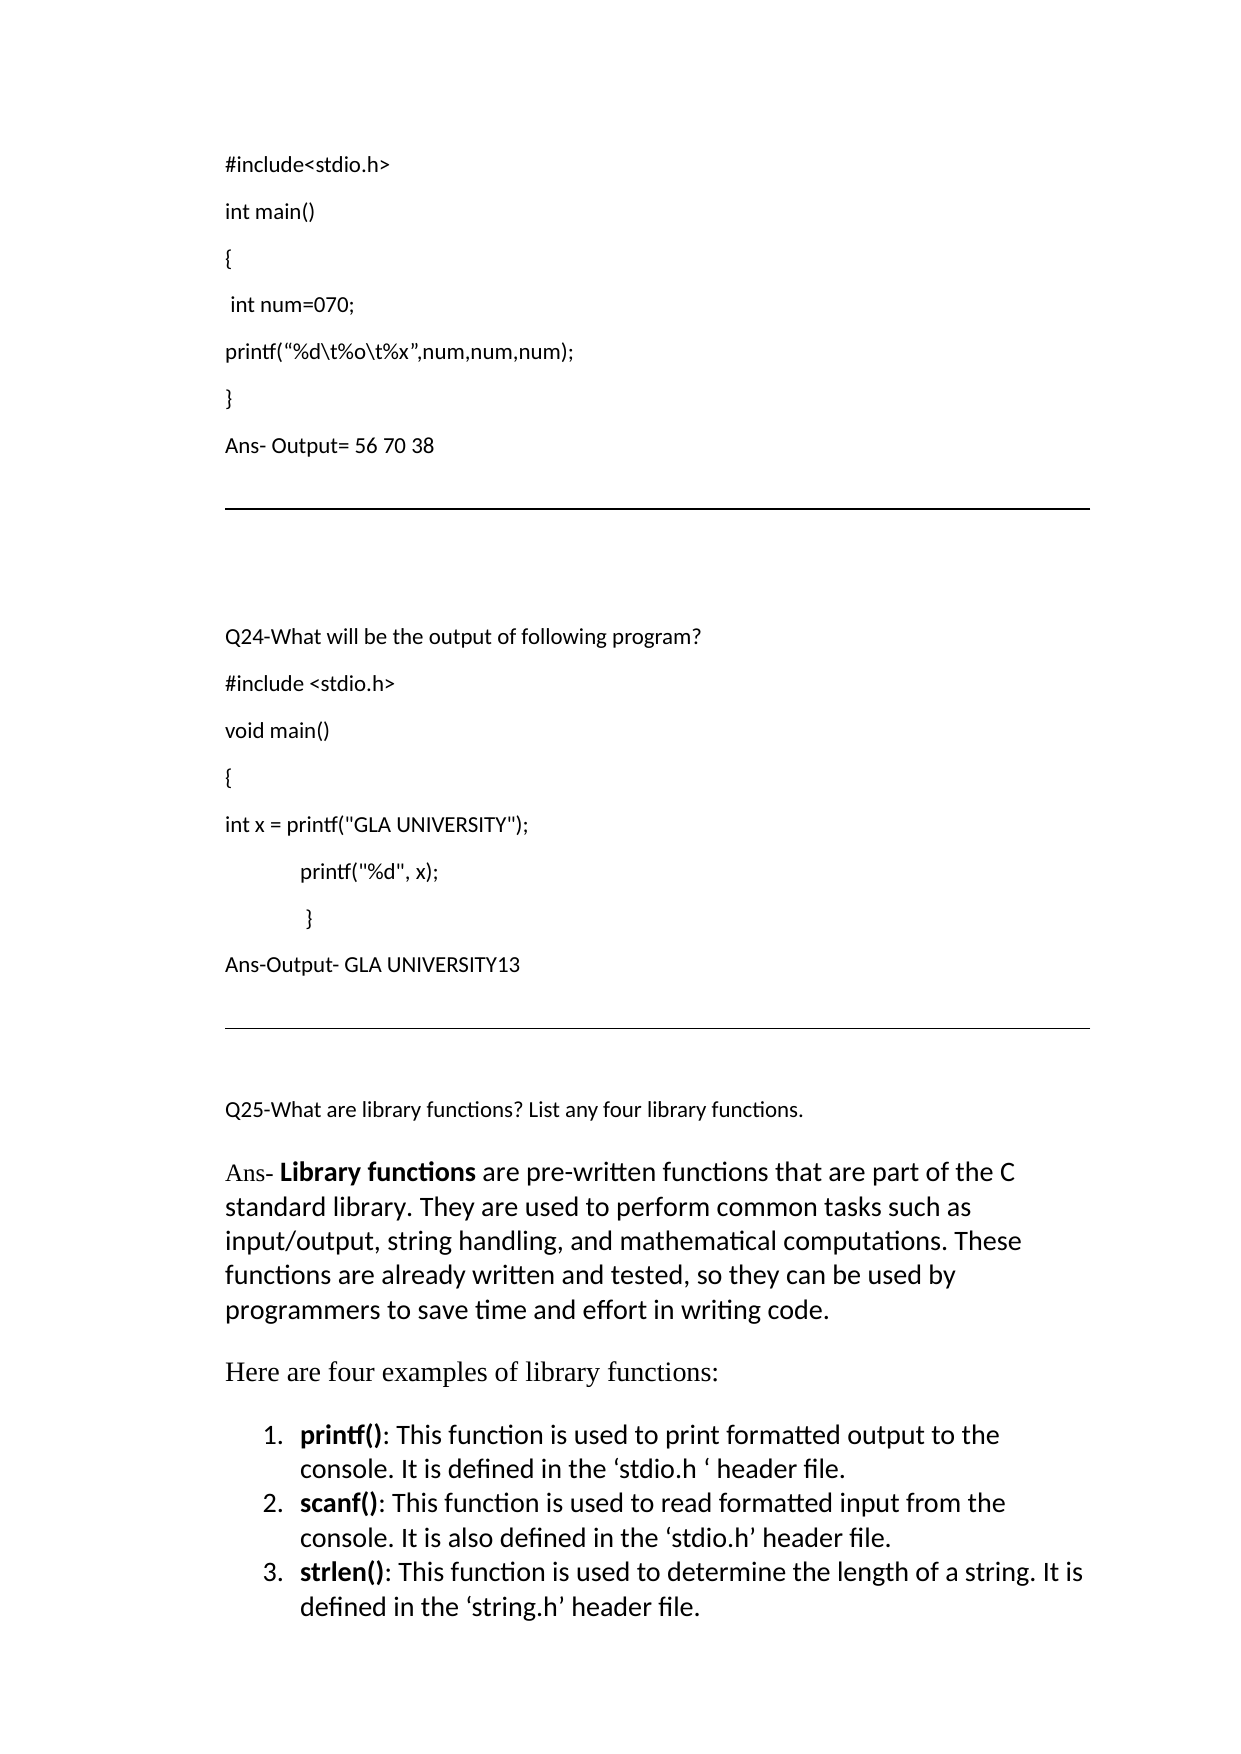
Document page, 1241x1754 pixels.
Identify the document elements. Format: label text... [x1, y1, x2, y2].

text int x = printf("GLA UNIVERSITY"); [225, 810, 1090, 838]
list strlen(): This function is used to determine the length of a string. It is defined in the ‘string.h’ header file. [262, 1554, 1090, 1623]
list scanf(): This function is used to read formatted input from the console. It is also defined in the ‘stdio.h’ header file. [262, 1486, 1090, 1554]
text } [225, 904, 1090, 932]
text printf(“%d\t%o\t%x”,num,num,num); [225, 337, 1090, 366]
text int main() [225, 197, 1090, 225]
text Q24-What will be the output of following program? [225, 622, 1090, 650]
text } [225, 384, 1090, 412]
text Here are four examples of library functions: [225, 1355, 1090, 1388]
text Q25-What are library functions? List any four library functions. [225, 1095, 1090, 1123]
text printf("%d", x); [225, 857, 1090, 885]
text Ans- Library functions are pre-written functions that are part of the C standard library. They are used to perform common tasks such as input/output, string handling, and mathematical computations. These functions are already written and tested, so they can be used by programmers to save time and effort in writing code. [225, 1154, 1090, 1326]
text { [225, 763, 1090, 791]
text Ans- Output= 56 70 38 [225, 431, 1090, 459]
text #include <stdio.h> [225, 669, 1090, 697]
text void main() [225, 716, 1090, 744]
text { [225, 244, 1090, 272]
text Ans-Output- GLA UNIVERSITY13 [225, 951, 1090, 978]
text int num=070; [225, 291, 1090, 319]
text #include<stdio.h> [225, 150, 1090, 178]
list printf(): This function is used to print formatted output to the console. It is defined in the ‘stdio.h ‘ header file. [262, 1417, 1090, 1486]
